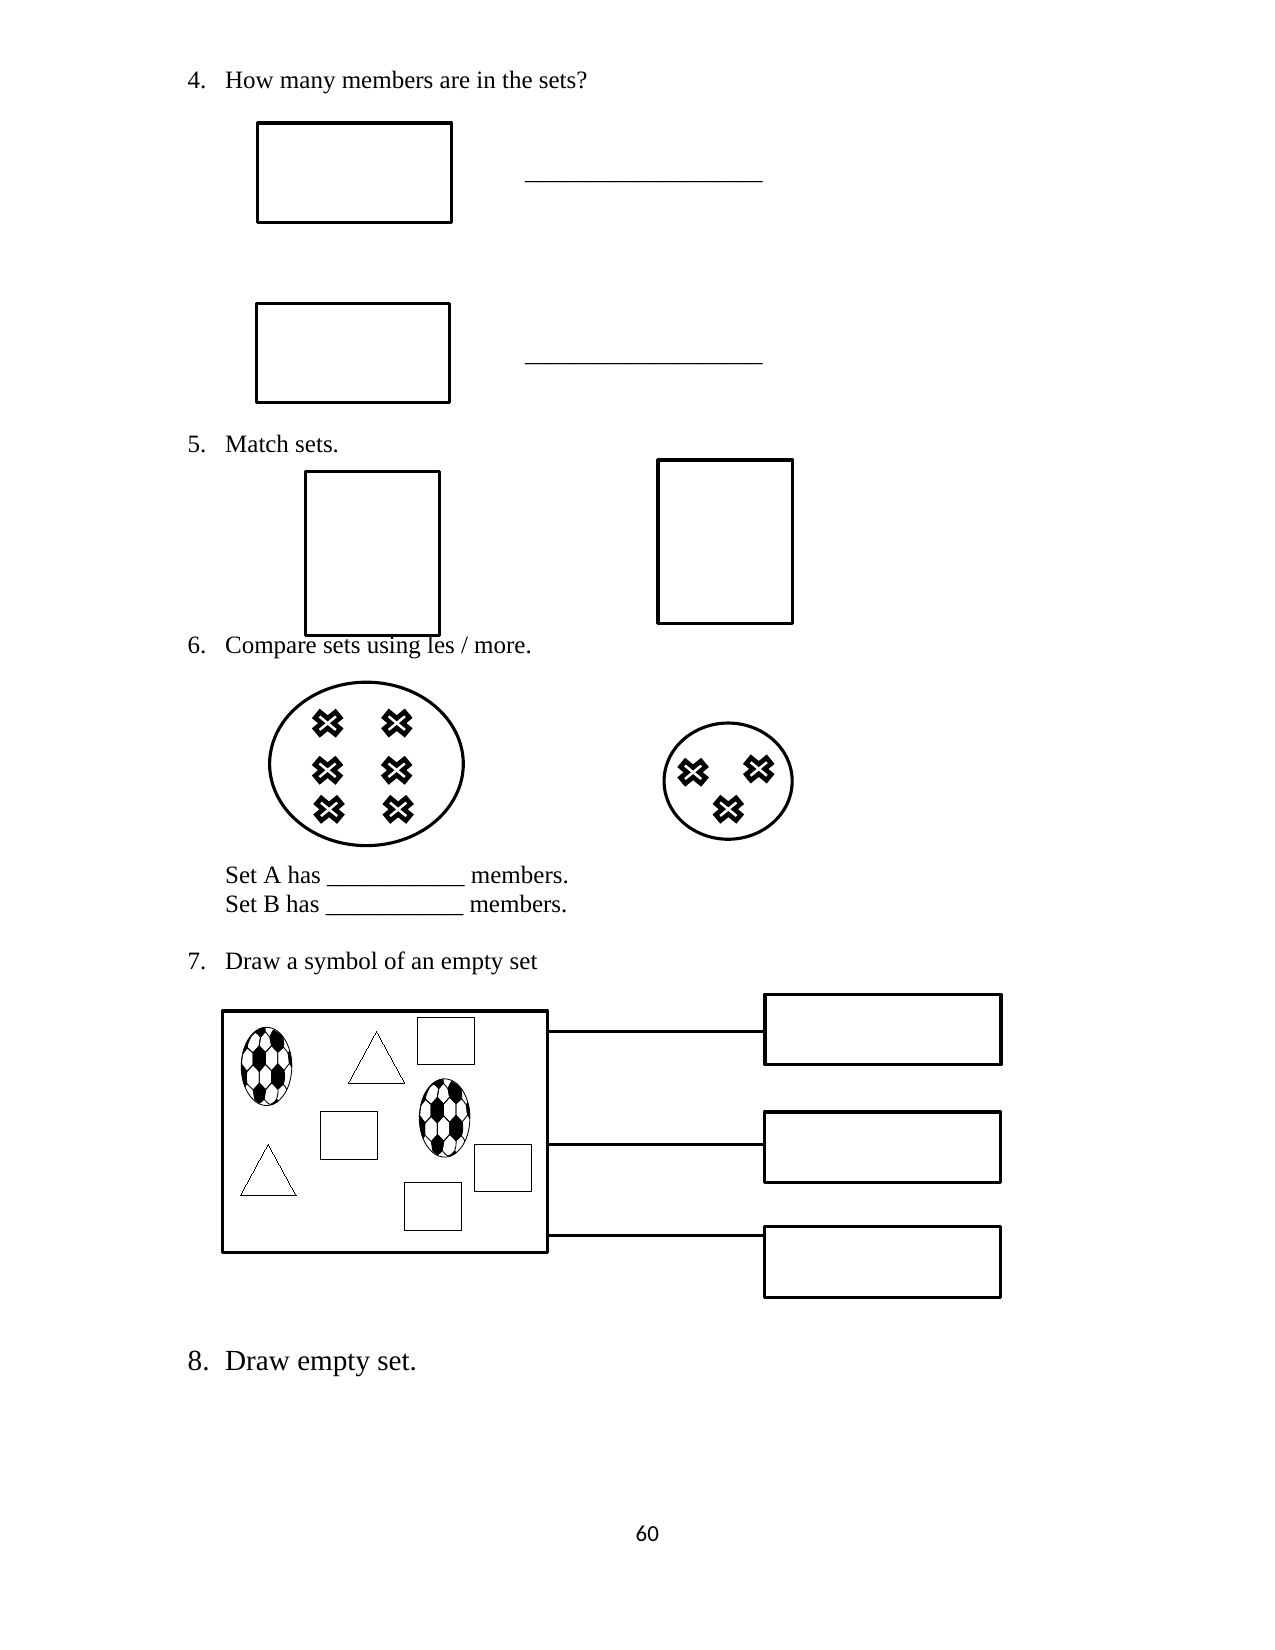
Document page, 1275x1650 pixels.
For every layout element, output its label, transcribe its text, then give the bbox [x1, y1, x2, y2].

text ___________________ [525, 338, 1144, 367]
text ___________________ [525, 156, 1144, 185]
list Match sets. [187, 429, 1144, 458]
list Draw empty set. [187, 1343, 1144, 1377]
list How many members are in the sets? [187, 66, 1144, 94]
list Draw a symbol of an empty set [187, 946, 1144, 975]
list Compare sets using les / more. [187, 630, 1144, 659]
list Set A has ___________ members. [225, 860, 1144, 889]
list Set B has ___________ members. [225, 889, 1144, 918]
